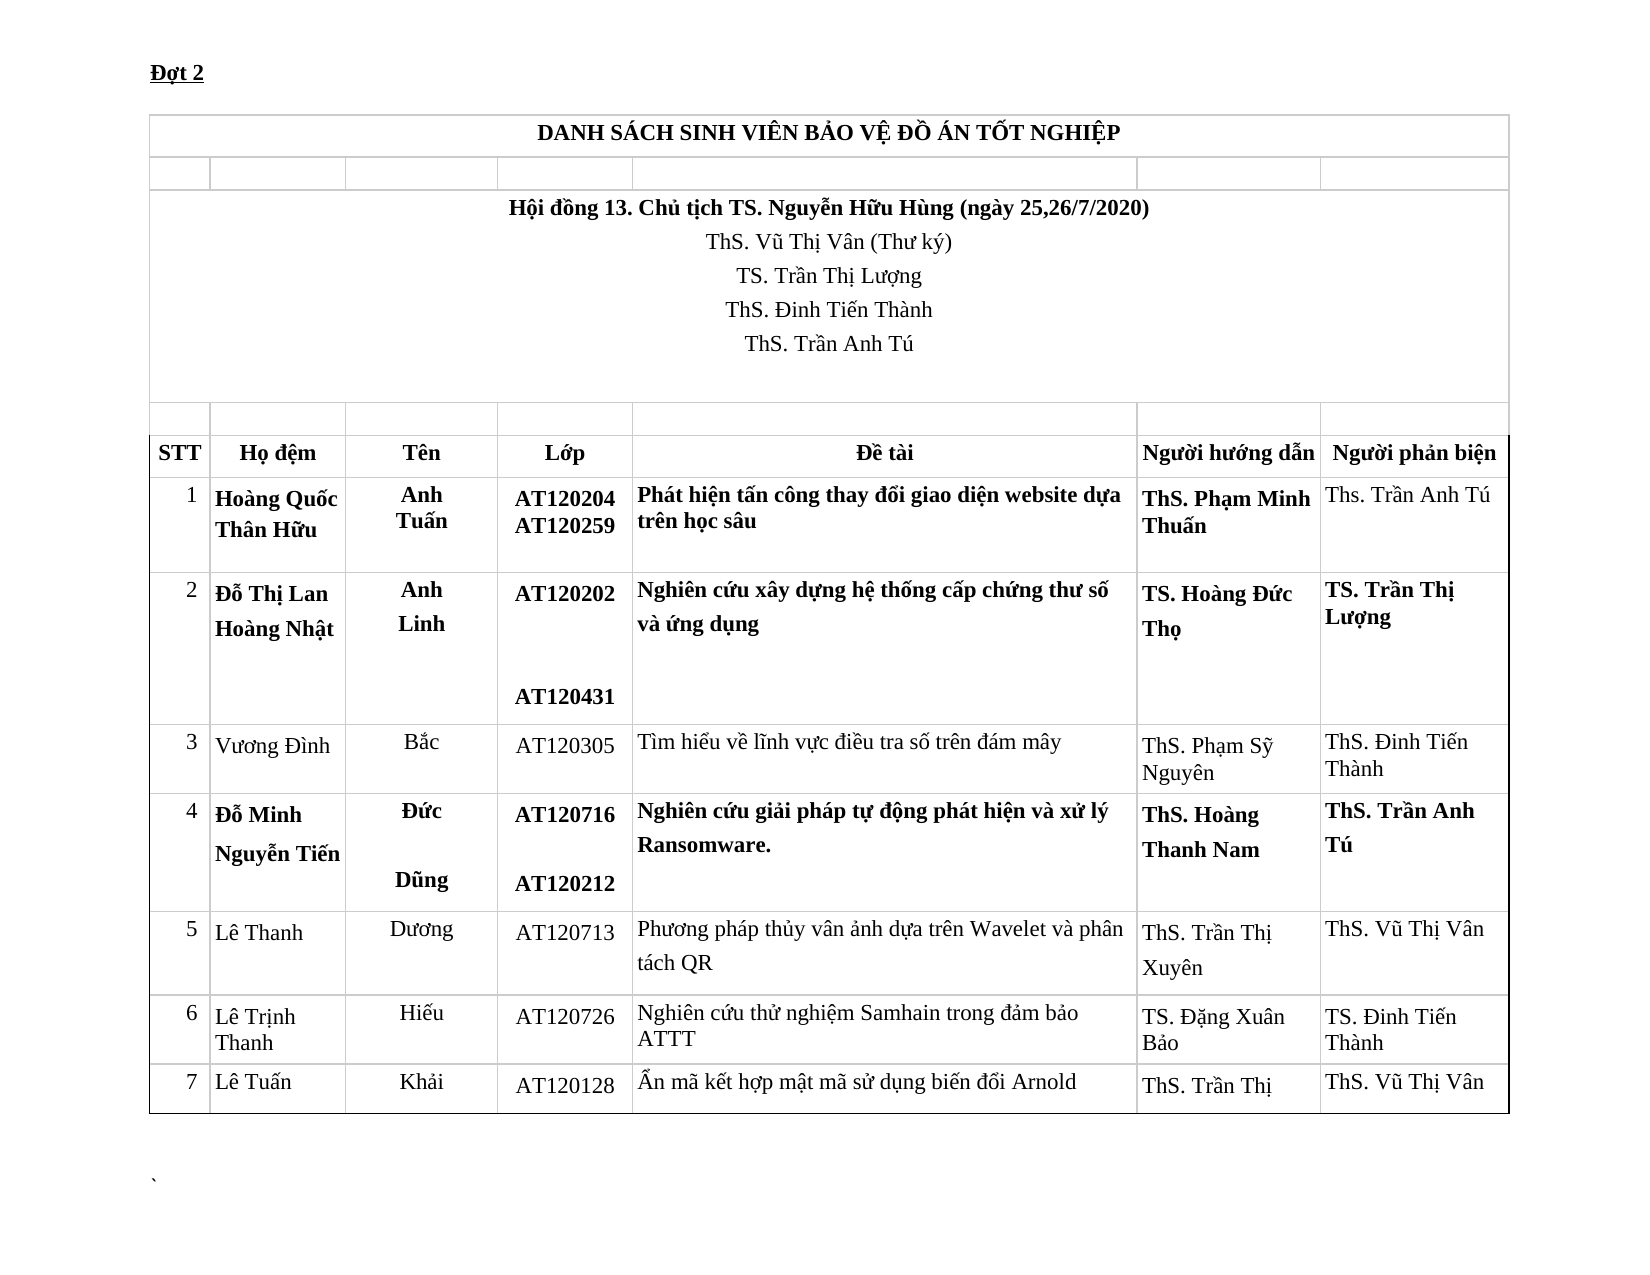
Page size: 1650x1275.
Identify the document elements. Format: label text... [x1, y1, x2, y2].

table_cell Anh Linh [346, 573, 497, 724]
table_cell ThS. Trần Anh Tú [1321, 794, 1508, 911]
table_cell [1321, 158, 1508, 189]
table_cell [498, 158, 632, 189]
table_cell AT120128 [498, 1065, 632, 1113]
table_cell Nghiên cứu giải pháp tự động phát hiện và xử lý Ransomware. [633, 794, 1136, 911]
table_cell AT120726 [498, 996, 632, 1063]
table_cell Hiếu [346, 996, 497, 1063]
table_cell ThS. Hoàng Thanh Nam [1138, 794, 1320, 911]
table_cell [150, 403, 209, 434]
table_cell Vương Đình [211, 725, 345, 793]
table_cell TS. Hoàng Đức Thọ [1138, 573, 1320, 724]
table_cell Họ đệm [211, 436, 345, 476]
text Đợt 2 [150, 59, 1500, 85]
table_cell Đề tài [633, 436, 1136, 476]
table_cell Bắc [346, 725, 497, 793]
table_cell [150, 996, 209, 1063]
table_cell AT120716 AT120212 [498, 794, 632, 911]
table_cell Hoàng Quốc Thân Hữu [211, 478, 345, 572]
table_cell TS. Đặng Xuân Bảo [1138, 996, 1320, 1063]
table_cell Lớp [498, 436, 632, 476]
table_cell [150, 573, 209, 724]
table_cell [498, 403, 632, 434]
table_cell Hội đồng 13. Chủ tịch TS. Nguyễn Hữu Hùng (ngày 25,26/7/2020) ThS. Vũ Thị Vân (Thư ký) TS. Trần Thị Lượng ThS. Đinh Tiến Thành ThS. Trần Anh Tú [150, 191, 1508, 402]
table_cell AT120204 AT120259 [498, 478, 632, 572]
table_cell [633, 158, 1136, 189]
table_cell [150, 158, 209, 189]
table_header DANH SÁCH SINH VIÊN BẢO VỆ ĐỒ ÁN TỐT NGHIỆP [150, 116, 1508, 156]
table_cell [150, 912, 209, 994]
table_cell STT [150, 436, 209, 476]
table_cell Khải [346, 1065, 497, 1113]
table_cell Tìm hiểu về lĩnh vực điều tra số trên đám mây [633, 725, 1136, 793]
table_cell [346, 403, 497, 434]
table_cell Đỗ Minh Nguyễn Tiến [211, 794, 345, 911]
table_cell Đỗ Thị Lan Hoàng Nhật [211, 573, 345, 724]
table_cell ThS. Vũ Thị Vân [1321, 912, 1508, 994]
table_cell ThS. Trần Thị Xuyên [1138, 1065, 1320, 1113]
table_cell [150, 478, 209, 572]
table_cell Người phản biện [1321, 436, 1508, 476]
table_cell Phương pháp thủy vân ảnh dựa trên Wavelet và phân tách QR [633, 912, 1136, 994]
table_cell [346, 158, 497, 189]
table_cell [150, 725, 209, 793]
table_cell [633, 403, 1136, 434]
table_cell [1138, 158, 1320, 189]
table_cell [150, 794, 209, 911]
table_cell Người hướng dẫn [1138, 436, 1320, 476]
table_cell Anh Tuấn [346, 478, 497, 572]
table_cell AT120305 [498, 725, 632, 793]
table_cell ThS. Đinh Tiến Thành [1321, 725, 1508, 793]
table_cell [150, 1065, 209, 1113]
table_cell Ths. Trần Anh Tú [1321, 478, 1508, 572]
table_cell [211, 158, 345, 189]
table_cell Nghiên cứu xây dựng hệ thống cấp chứng thư số và ứng dụng [633, 573, 1136, 724]
table_cell Tên [346, 436, 497, 476]
table_cell Dương [346, 912, 497, 994]
table_cell Phát hiện tấn công thay đổi giao diện website dựa trên học sâu [633, 478, 1136, 572]
table_cell ThS. Phạm Sỹ Nguyên [1138, 725, 1320, 793]
table_cell [211, 403, 345, 434]
table_cell Nghiên cứu thử nghiệm Samhain trong đảm bảo ATTT [633, 996, 1136, 1063]
table_cell TS. Đinh Tiến Thành [1321, 996, 1508, 1063]
table_cell Lê Thanh [211, 912, 345, 994]
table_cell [633, 1065, 1136, 1113]
table_cell TS. Trần Thị Lượng [1321, 573, 1508, 724]
table_cell [1321, 403, 1508, 434]
table_cell Đức Dũng [346, 794, 497, 911]
table_cell ThS. Phạm Minh Thuấn [1138, 478, 1320, 572]
table_cell Lê Trịnh Thanh [211, 996, 345, 1063]
table_cell Lê Tuấn [211, 1065, 345, 1113]
table_cell AT120713 [498, 912, 632, 994]
table_cell [1138, 403, 1320, 434]
table_cell AT120202 AT120431 [498, 573, 632, 724]
table_cell ThS. Trần Thị Xuyên [1138, 912, 1320, 994]
table_cell ThS. Vũ Thị Vân [1321, 1065, 1508, 1113]
